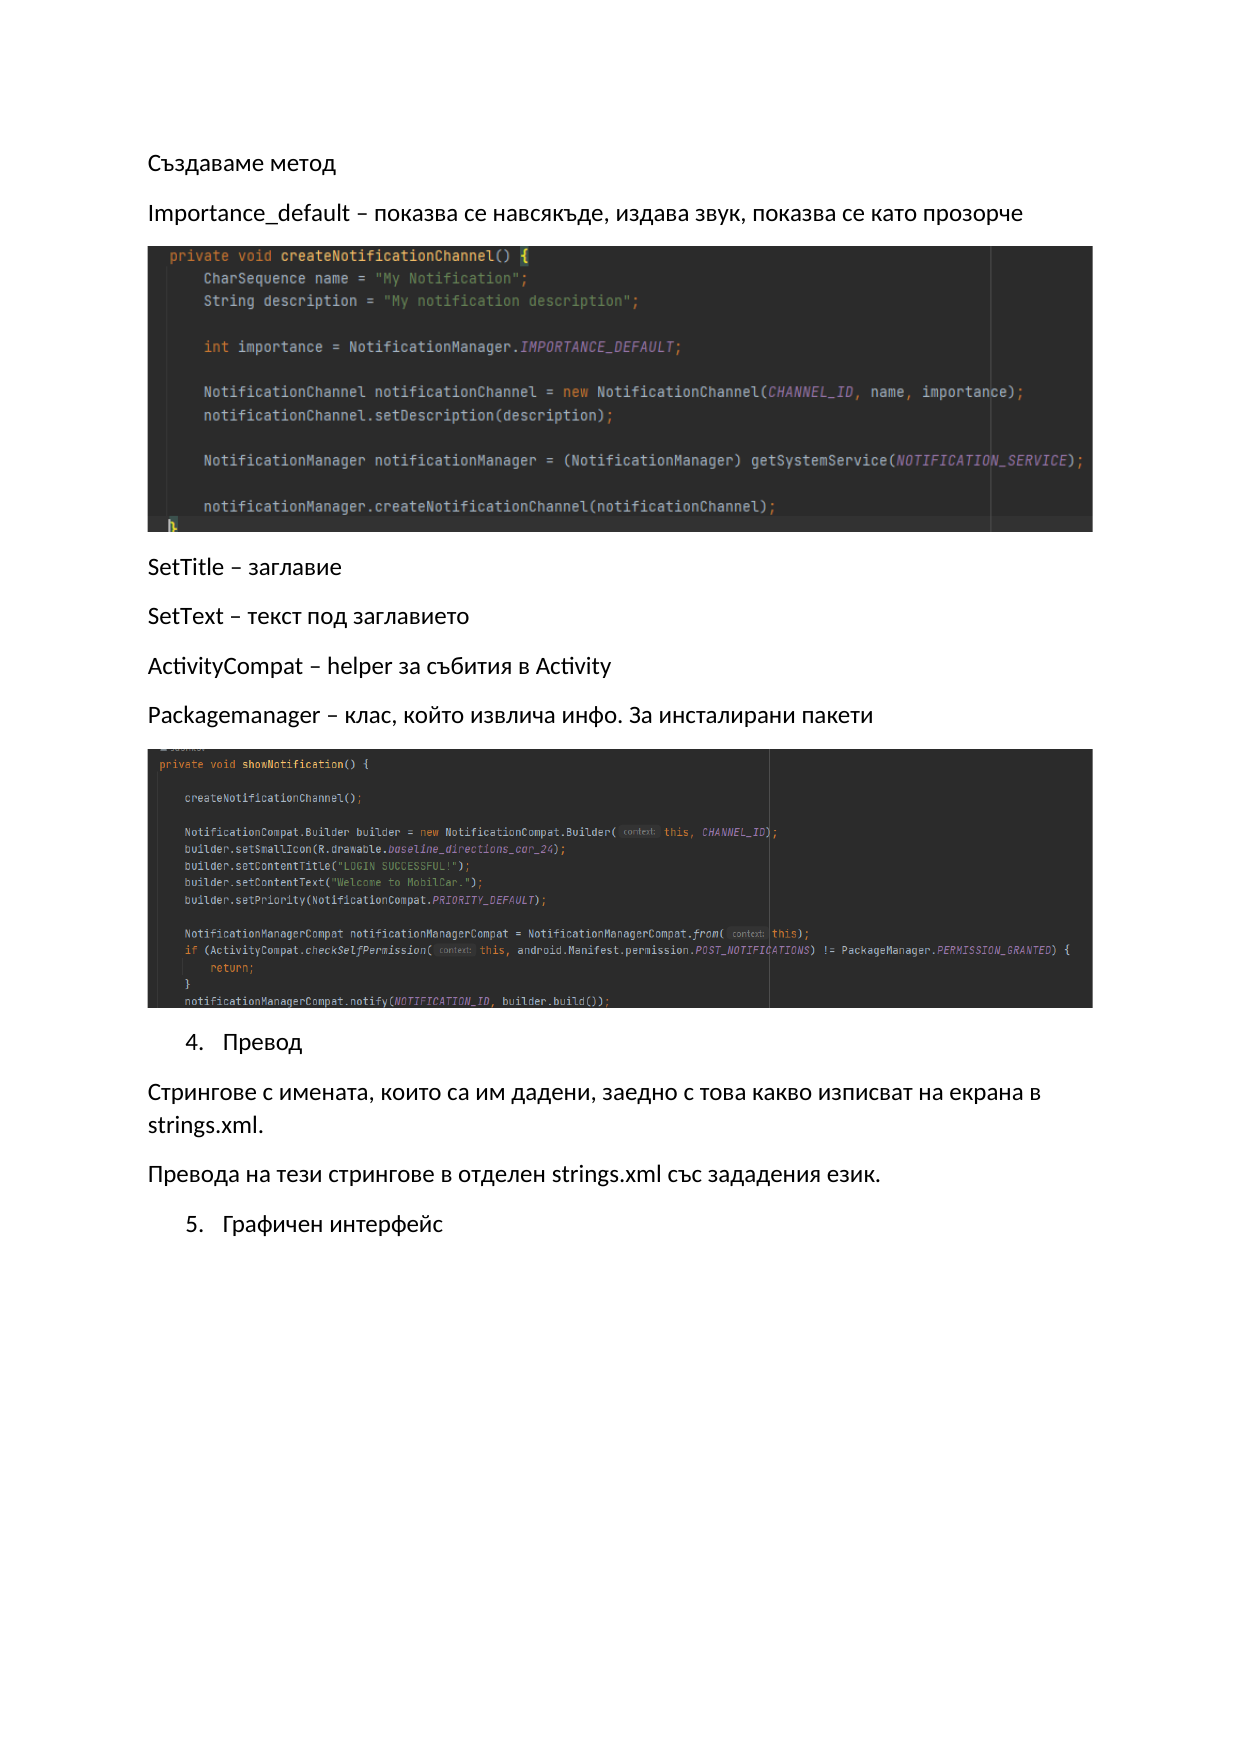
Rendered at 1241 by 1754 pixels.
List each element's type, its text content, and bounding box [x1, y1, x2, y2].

text ActivityCompat – helper за събития в Activity [148, 650, 1093, 680]
text Създаваме метод [148, 148, 1093, 178]
picture [147, 749, 1093, 1008]
text SetTitle – заглавие [148, 551, 1093, 581]
list Графичен интерфейс [185, 1208, 1093, 1239]
text Packagemanager – клас, който извлича инфо. За инсталирани пакети [148, 699, 1093, 730]
text Importance_default – показва се навсякъде, издава звук, показва се като прозорче [148, 197, 1093, 228]
text Превода на тези стрингове в отделен strings.xml със зададения език. [148, 1159, 1093, 1189]
text SetText – текст под заглавието [148, 600, 1093, 631]
text Стрингове с имената, които са им дадени, заедно с това какво изписват на екрана в strings.xml. [148, 1076, 1093, 1139]
list Превод [185, 1027, 1093, 1057]
picture [147, 246, 1093, 532]
